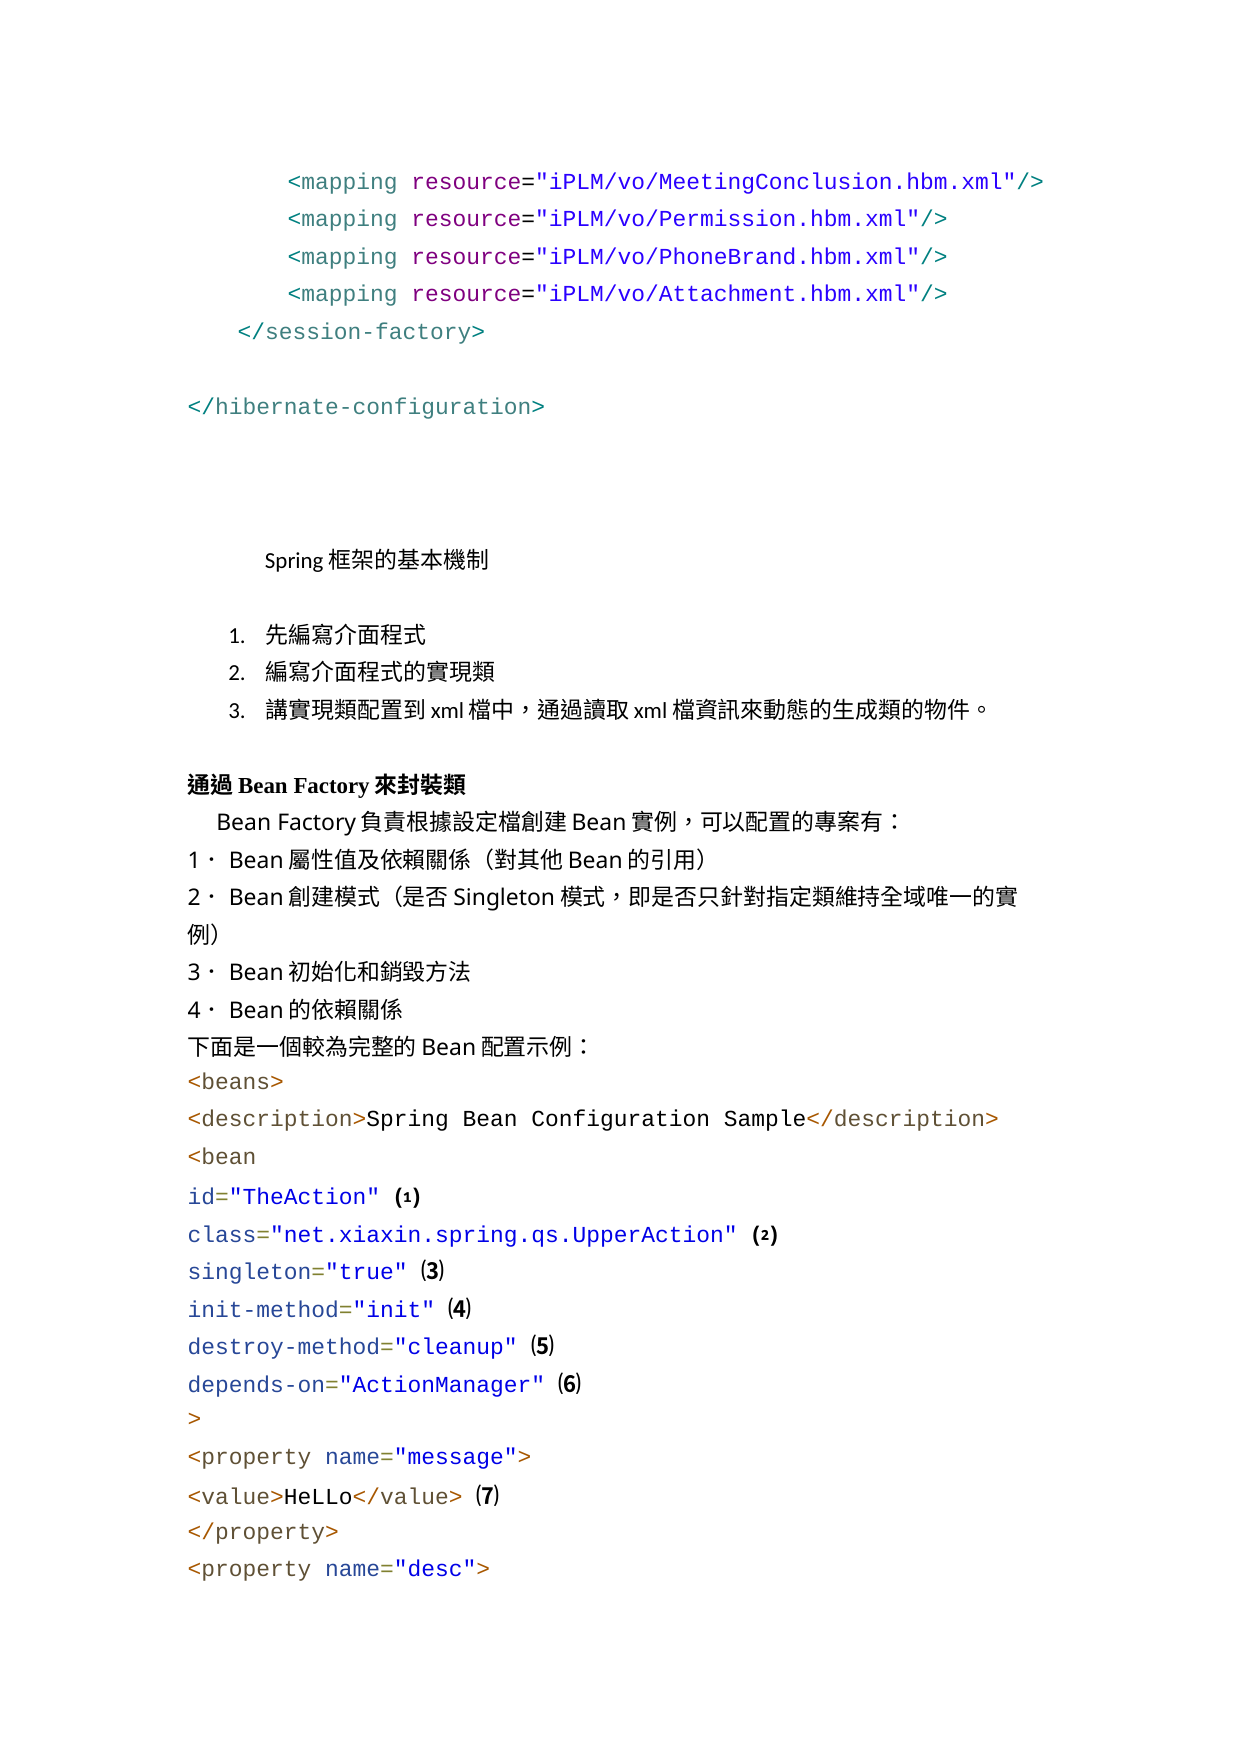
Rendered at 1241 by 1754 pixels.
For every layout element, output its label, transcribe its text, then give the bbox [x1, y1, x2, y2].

text 4． Bean的依賴關係 [187, 989, 1053, 1027]
text <property name="desc"> [187, 1552, 1053, 1589]
text Spring框架的基本機制 [187, 539, 1053, 577]
text <description>Spring Bean Configuration Sample</description> [187, 1102, 1053, 1139]
text init-method="init" ⑷ [187, 1289, 1053, 1327]
text 1． Bean屬性值及依賴關係（對其他Bean的引用） [187, 839, 1053, 877]
text <mapping resource="iPLM/vo/Attachment.hbm.xml"/> [187, 277, 1053, 314]
text depends-on="ActionManager" ⑹ [187, 1364, 1053, 1402]
text </property> [187, 1514, 1053, 1552]
text singleton="true" ⑶ [187, 1252, 1053, 1289]
text id="TheAction" ⑴ [187, 1177, 1053, 1214]
list 編寫介面程式的實現類 [228, 652, 1053, 689]
text 3． Bean初始化和銷毀方法 [187, 952, 1053, 989]
text <bean [187, 1139, 1053, 1177]
text <mapping resource="iPLM/vo/PhoneBrand.hbm.xml"/> [187, 239, 1053, 277]
list 講實現類配置到xml檔中，通過讀取xml檔資訊來動態的生成類的物件。 [228, 689, 1053, 727]
text <mapping resource="iPLM/vo/Permission.hbm.xml"/> [187, 202, 1053, 239]
text class="net.xiaxin.spring.qs.UpperAction" ⑵ [187, 1214, 1053, 1252]
text 下面是一個較為完整的Bean配置示例： [187, 1027, 1053, 1064]
text <value>HeLLo</value> ⑺ [187, 1477, 1053, 1514]
text <mapping resource="iPLM/vo/MeetingConclusion.hbm.xml"/> [187, 164, 1053, 202]
text </hibernate-configuration> [187, 389, 1053, 427]
text 通過Bean Factory來封裝類 [187, 764, 1053, 802]
text > [187, 1402, 1053, 1439]
text Bean Factory負責根據設定檔創建Bean實例，可以配置的專案有： [187, 802, 1053, 839]
list 先編寫介面程式 [228, 614, 1053, 652]
text <beans> [187, 1064, 1053, 1102]
text </session-factory> [187, 314, 1053, 352]
text <property name="message"> [187, 1439, 1053, 1477]
text destroy-method="cleanup" ⑸ [187, 1327, 1053, 1364]
text 2． Bean創建模式（是否Singleton模式，即是否只針對指定類維持全域唯一的實例） [187, 877, 1053, 952]
